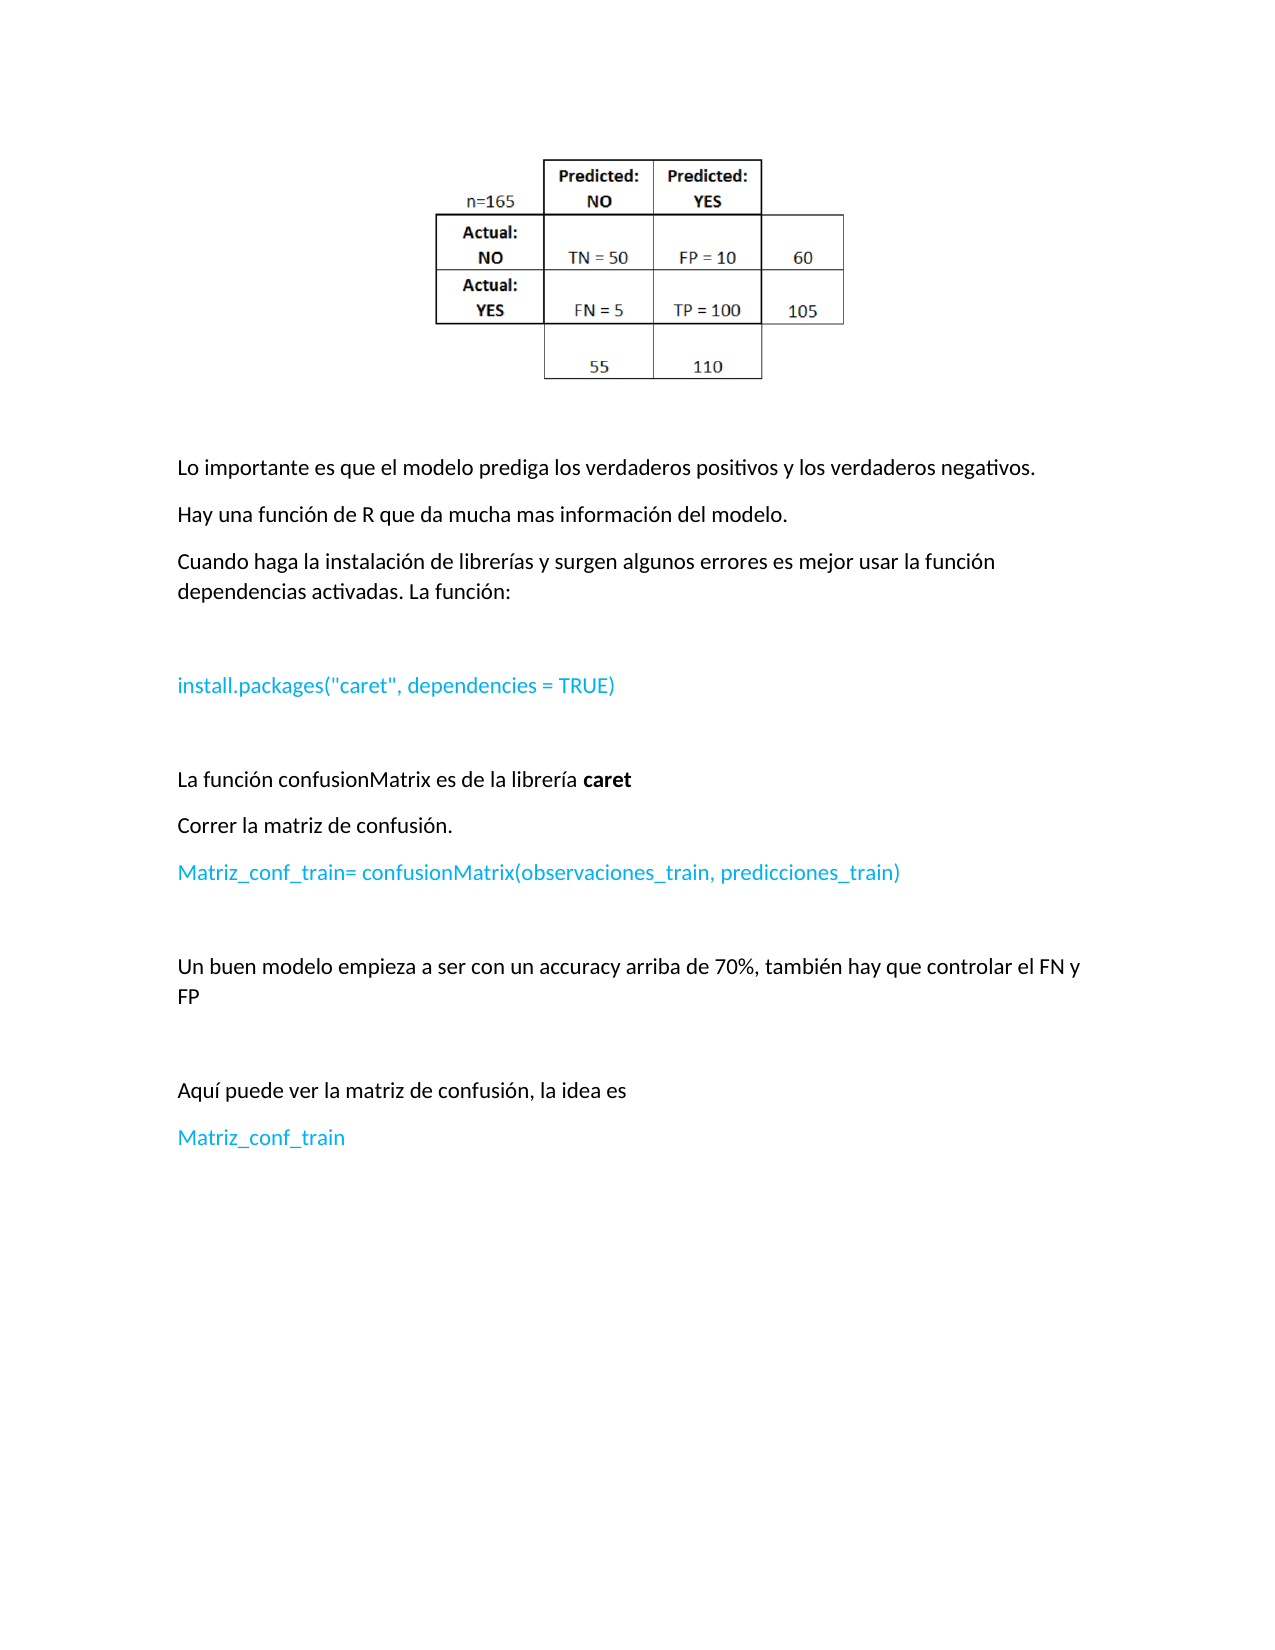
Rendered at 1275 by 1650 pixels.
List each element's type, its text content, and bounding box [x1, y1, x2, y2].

text Aquí puede ver la matriz de confusión, la idea es [177, 1076, 1098, 1104]
text Correr la matriz de confusión. [177, 812, 1098, 840]
text La función confusionMatrix es de la librería caret [177, 765, 1098, 793]
text Un buen modelo empieza a ser con un accuracy arriba de 70%, también hay que controlar el FN y FP [177, 952, 1098, 1011]
text Matriz_conf_train= confusionMatrix(observaciones_train, predicciones_train) [177, 858, 1098, 887]
picture [426, 147, 849, 388]
text Lo importante es que el modelo prediga los verdaderos positivos y los verdaderos negativos. [177, 453, 1098, 481]
text install.packages("caret", dependencies = TRUE) [177, 671, 1098, 699]
text Matriz_conf_train [177, 1123, 1098, 1151]
text Cuando haga la instalación de librerías y surgen algunos errores es mejor usar la función dependencias activadas. La función: [177, 547, 1098, 605]
text Hay una función de R que da mucha mas información del modelo. [177, 500, 1098, 528]
